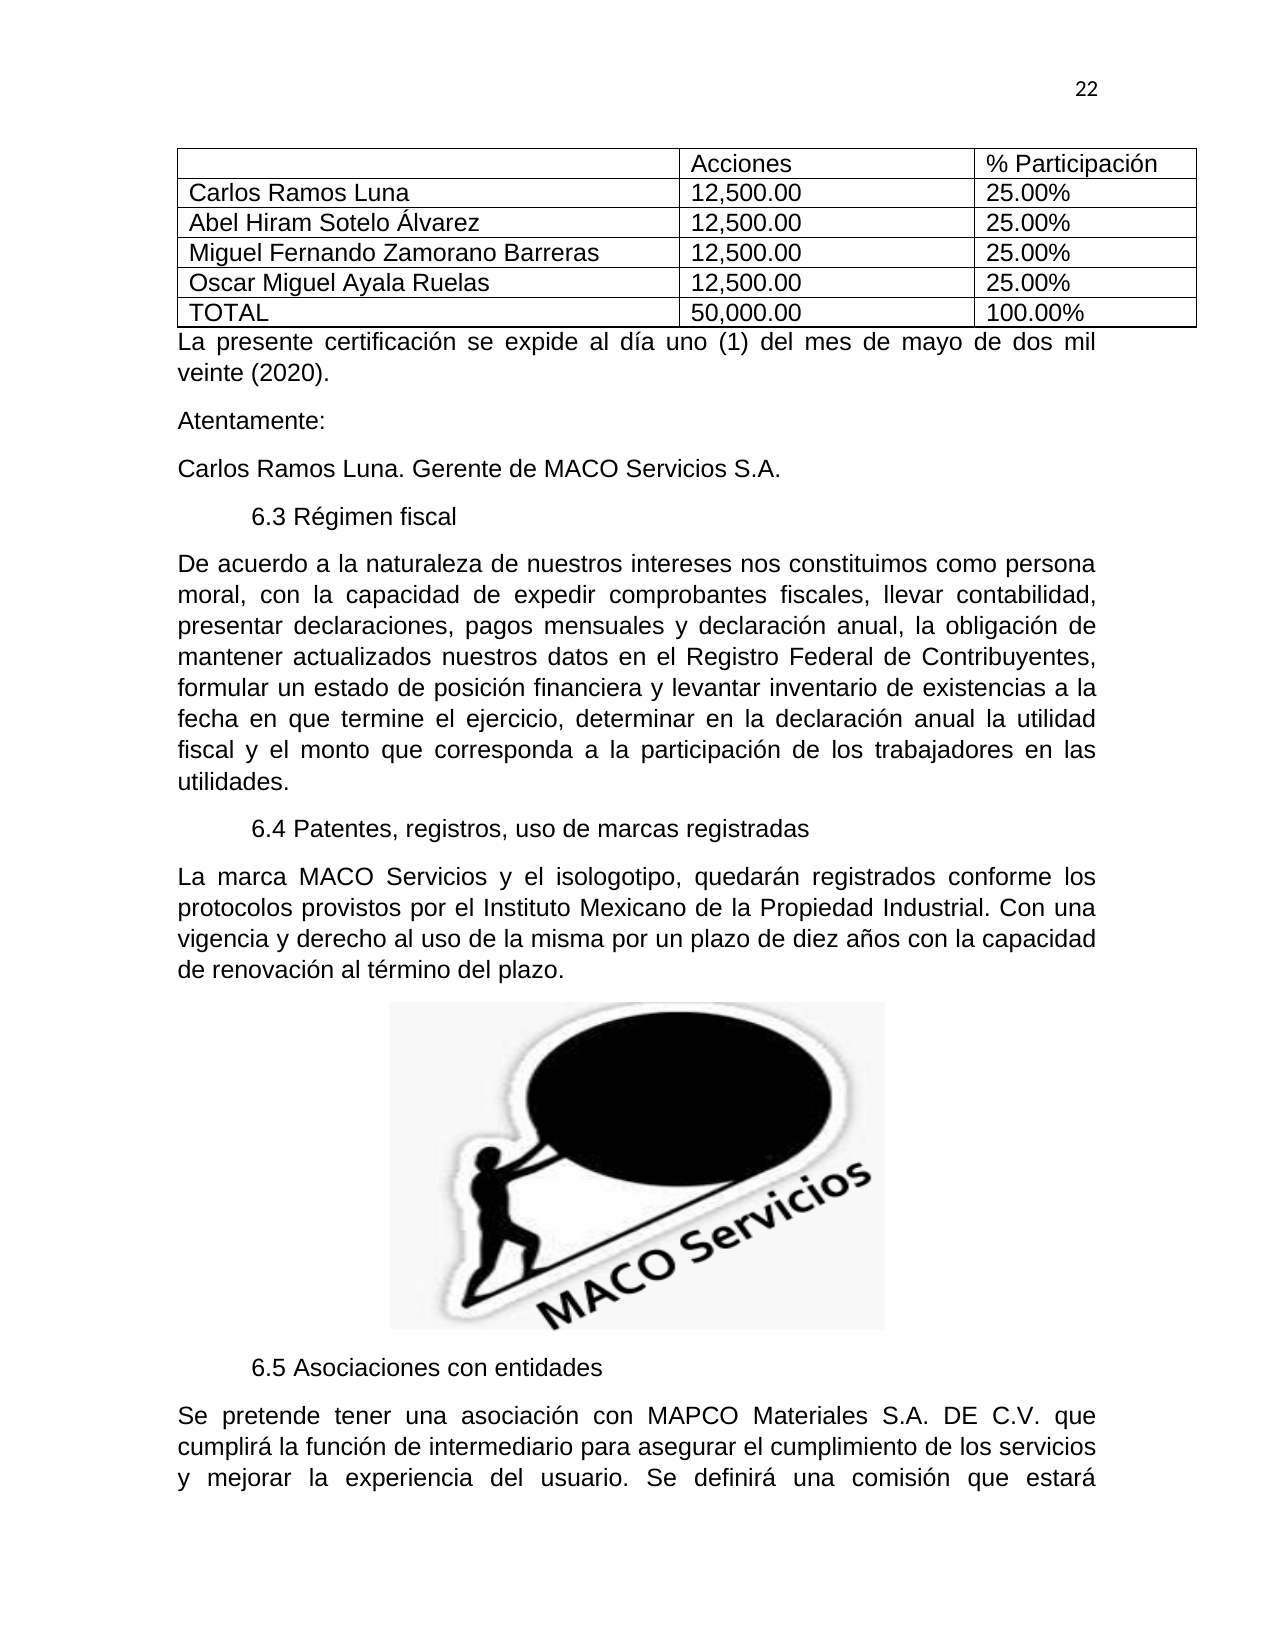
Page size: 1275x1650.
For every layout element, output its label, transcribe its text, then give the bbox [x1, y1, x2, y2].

list Asociaciones con entidades [251, 1353, 1098, 1382]
text La marca MACO Servicios y el isologotipo, quedarán registrados conforme los protocolos provistos por el Instituto Mexicano de la Propiedad Industrial. Con una vigencia y derecho al uso de la misma por un plazo de diez años con la capacidad de renovación al término del plazo. [177, 862, 1098, 984]
table_cell Abel Hiram Sotelo Álvarez [178, 208, 679, 237]
text La presente certificación se expide al día uno (1) del mes de mayo de dos mil veinte (2020). [177, 328, 1098, 387]
table_cell 100.00% [975, 298, 1196, 326]
table_cell Oscar Miguel Ayala Ruelas [178, 268, 679, 297]
text Atentamente: [177, 406, 1098, 435]
table_cell % Participación [975, 149, 1196, 177]
table_cell 25.00% [975, 179, 1196, 207]
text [177, 1401, 1098, 1491]
text De acuerdo a la naturaleza de nuestros intereses nos constituimos como persona moral, con la capacidad de expedir comprobantes fiscales, llevar contabilidad, presentar declaraciones, pagos mensuales y declaración anual, la obligación de mantener actualizados nuestros datos en el Registro Federal de Contribuyentes, formular un estado de posición financiera y levantar inventario de existencias a la fecha en que termine el ejercicio, determinar en la declaración anual la utilidad fiscal y el monto que corresponda a la participación de los trabajadores en las utilidades. [177, 549, 1098, 795]
table_cell Miguel Fernando Zamorano Barreras [178, 238, 679, 267]
list Régimen fiscal [251, 502, 1098, 530]
table_cell Carlos Ramos Luna [178, 179, 679, 207]
table_cell 25.00% [975, 238, 1196, 267]
picture [389, 1002, 886, 1334]
table_cell 25.00% [975, 208, 1196, 237]
table_cell 12,500.00 [680, 208, 974, 237]
table_cell 12,500.00 [680, 179, 974, 207]
table_cell [178, 149, 679, 177]
table_cell Acciones [680, 149, 974, 177]
table_cell 25.00% [975, 268, 1196, 297]
table_cell 50,000.00 [680, 298, 974, 326]
list Patentes, registros, uso de marcas registradas [251, 814, 1098, 843]
table_cell 12,500.00 [680, 268, 974, 297]
text Carlos Ramos Luna. Gerente de MACO Servicios S.A. [177, 454, 1098, 483]
table_cell TOTAL [178, 298, 679, 326]
table_cell 12,500.00 [680, 238, 974, 267]
